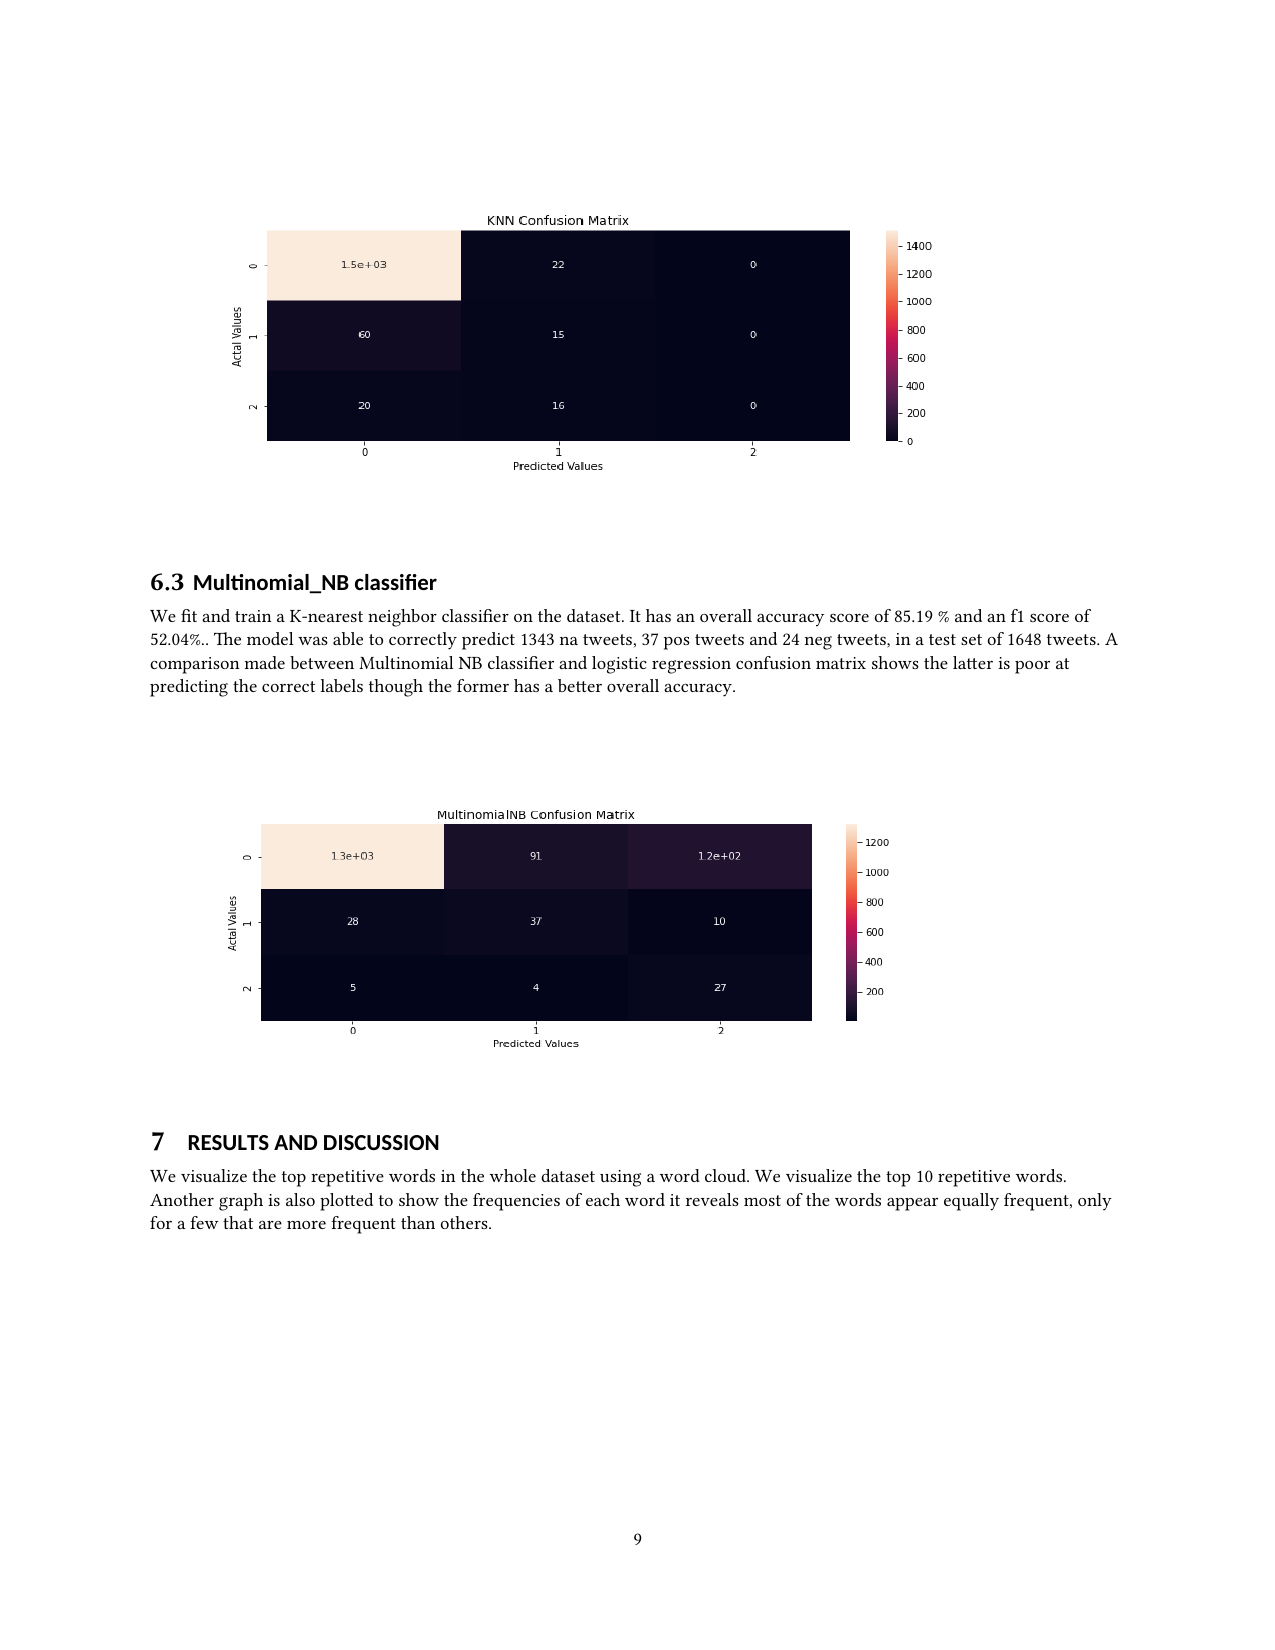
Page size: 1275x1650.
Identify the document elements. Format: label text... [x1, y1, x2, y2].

picture [150, 196, 1090, 476]
picture [150, 793, 1039, 1053]
text Multinomial_NB classifier [150, 566, 1125, 597]
text RESULTS AND DISCUSSION [150, 1124, 1125, 1157]
text We visualize the top repetitive words in the whole dataset using a word cloud. We visualize the top 10 repetitive words. Another graph is also plotted to show the frequencies of each word it reveals most of the words appear equally frequent, only for a few that are more frequent than others. [150, 1166, 1125, 1234]
text We fit and train a K-nearest neighbor classifier on the dataset. It has an overall accuracy score of 85.19 % and an f1 score of 52.04%.. The model was able to correctly predict 1343 na tweets, 37 pos tweets and 24 neg tweets, in a test set of 1648 tweets. A comparison made between Multinomial NB classifier and logistic regression confusion matrix shows the latter is poor at predicting the correct labels though the former has a better overall accuracy. [150, 606, 1125, 697]
